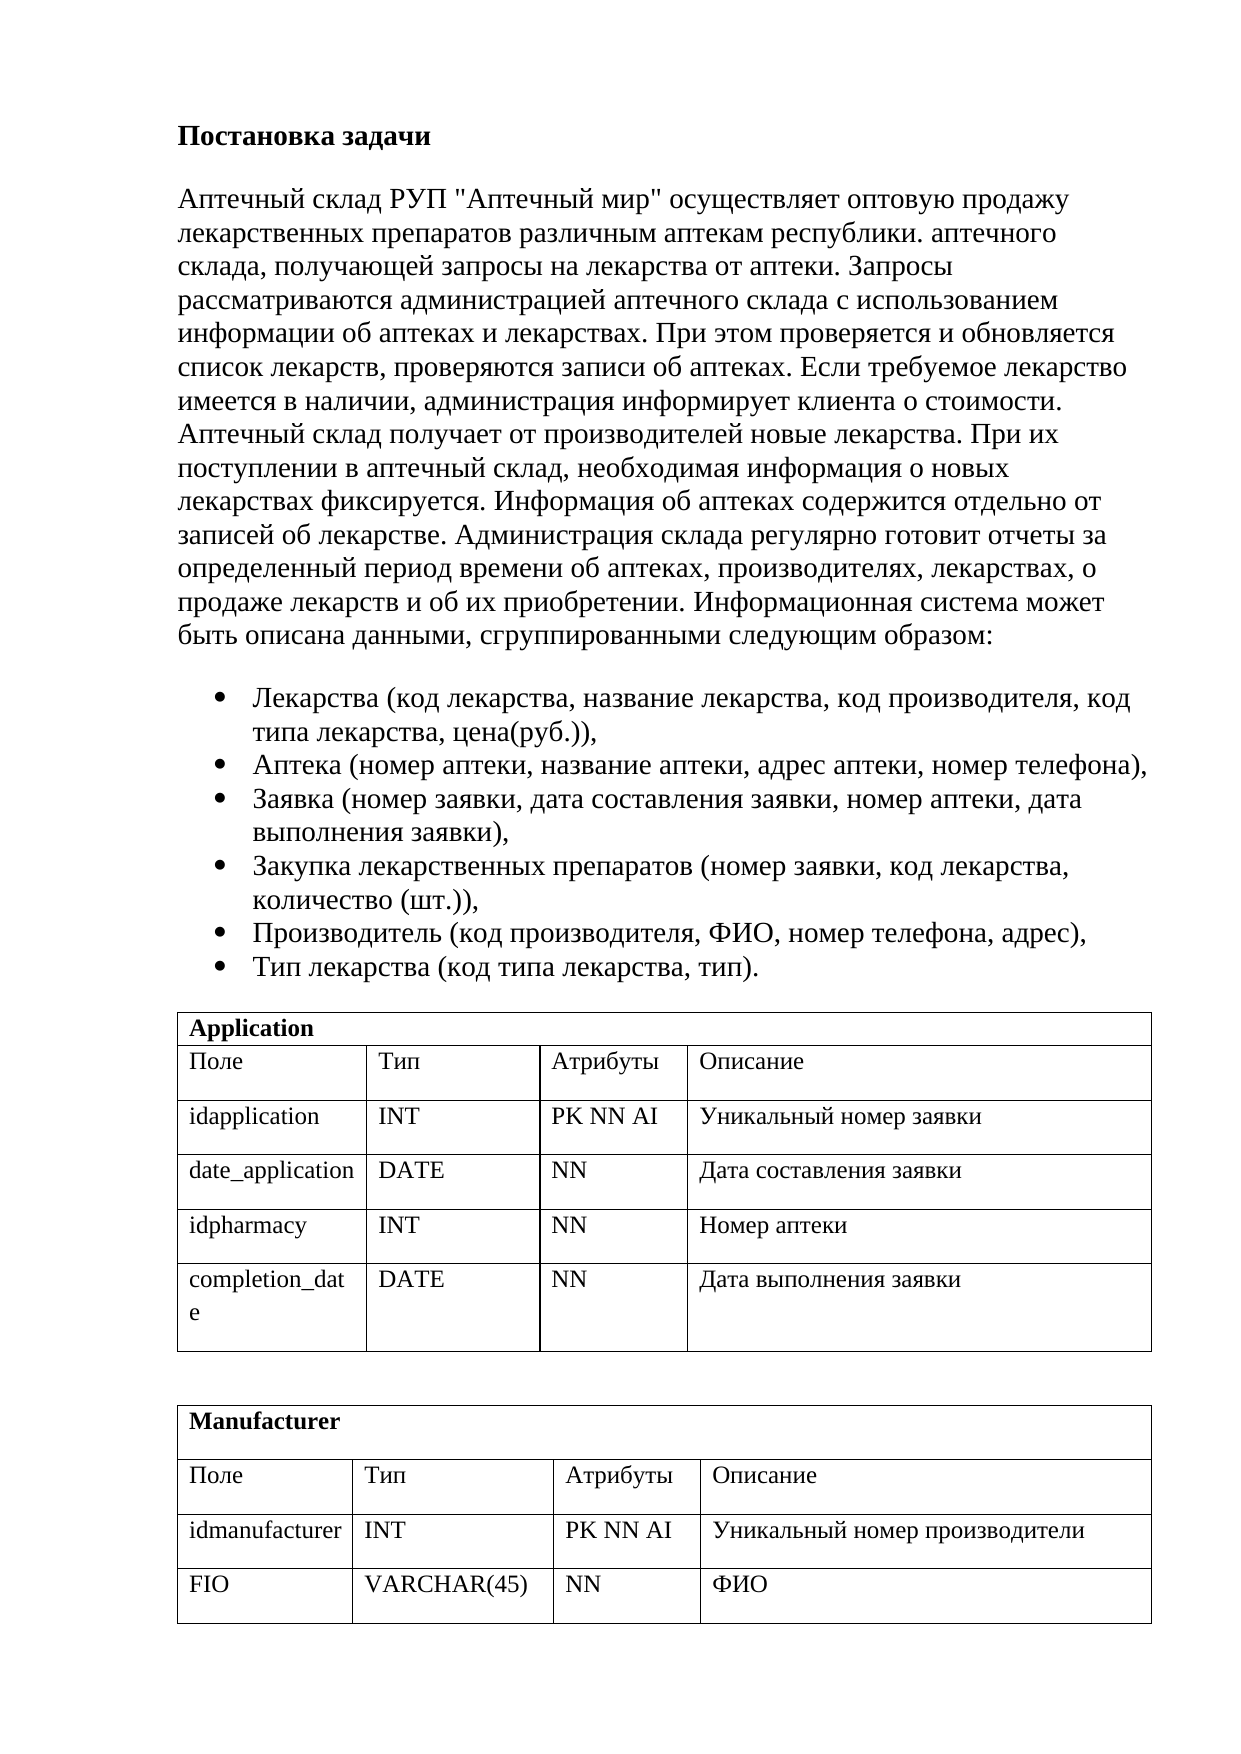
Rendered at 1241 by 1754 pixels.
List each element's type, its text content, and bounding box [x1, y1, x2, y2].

list Лекарства (код лекарства, название лекарства, код производителя, код типа лекарства, цена(руб.)), [215, 680, 1152, 747]
table_cell Описание [688, 1046, 1151, 1100]
table_cell Уникальный номер заявки [688, 1101, 1151, 1154]
list Производитель (код производителя, ФИО, номер телефона, адрес), [215, 915, 1152, 949]
table_cell Поле [178, 1460, 352, 1514]
table_cell DATE [367, 1155, 539, 1209]
list Тип лекарства (код типа лекарства, тип). [215, 949, 1152, 983]
table_cell ФИО [701, 1569, 1151, 1623]
table_cell FIO [178, 1569, 352, 1623]
table_cell VARCHAR(45) [353, 1569, 553, 1623]
list Закупка лекарственных препаратов (номер заявки, код лекарства, количество (шт.)), [215, 848, 1152, 915]
table_cell NN [554, 1569, 700, 1623]
table_cell Уникальный номер производители [701, 1515, 1151, 1568]
table_cell NN [541, 1210, 687, 1263]
list Заявка (номер заявки, дата составления заявки, номер аптеки, дата выполнения заявки), [215, 781, 1152, 848]
table_cell Тип [367, 1046, 539, 1100]
table_cell completion_date [178, 1264, 366, 1351]
table_cell Атрибуты [541, 1046, 687, 1100]
table_cell idpharmacy [178, 1210, 366, 1263]
table_cell Дата составления заявки [688, 1155, 1151, 1209]
table_cell Номер аптеки [688, 1210, 1151, 1263]
table_cell PK NN AI [554, 1515, 700, 1568]
table_cell Описание [701, 1460, 1151, 1514]
table_cell Поле [178, 1046, 366, 1100]
table_cell idmanufacturer [178, 1515, 352, 1568]
table_cell NN [541, 1155, 687, 1209]
table_cell idapplication [178, 1101, 366, 1154]
text Аптечный склад РУП "Аптечный мир" осуществляет оптовую продажу лекарственных препаратов различным аптекам республики. аптечного склада, получающей запросы на лекарства от аптеки. Запросы рассматриваются администрацией аптечного склада с использованием информации об аптеках и лекарствах. При этом проверяется и обновляется список лекарств, проверяются записи об аптеках. Если требуемое лекарство имеется в наличии, администрация информирует клиента о стоимости. Аптечный склад получает от производителей новые лекарства. При их поступлении в аптечный склад, необходимая информация о новых лекарствах фиксируется. Информация об аптеках содержится отдельно от записей об лекарстве. Администрация склада регулярно готовит отчеты за определенный период времени об аптеках, производителях, лекарствах, о продаже лекарств и об их приобретении. Информационная система может быть описана данными, сгруппированными следующим образом: [177, 181, 1152, 651]
table_cell INT [367, 1210, 539, 1263]
table_cell INT [367, 1101, 539, 1154]
table_cell DATE [367, 1264, 539, 1351]
table_cell PK NN AI [541, 1101, 687, 1154]
table_cell INT [353, 1515, 553, 1568]
list Аптека (номер аптеки, название аптеки, адрес аптеки, номер телефона), [215, 747, 1152, 781]
table_header Manufacturer [178, 1406, 1151, 1459]
table_cell Атрибуты [554, 1460, 700, 1514]
table_cell date_application [178, 1155, 366, 1209]
text Постановка задачи [177, 118, 1152, 152]
table_header Application [178, 1013, 1151, 1045]
table_cell Дата выполнения заявки [688, 1264, 1151, 1351]
table_cell NN [541, 1264, 687, 1351]
table_cell Тип [353, 1460, 553, 1514]
